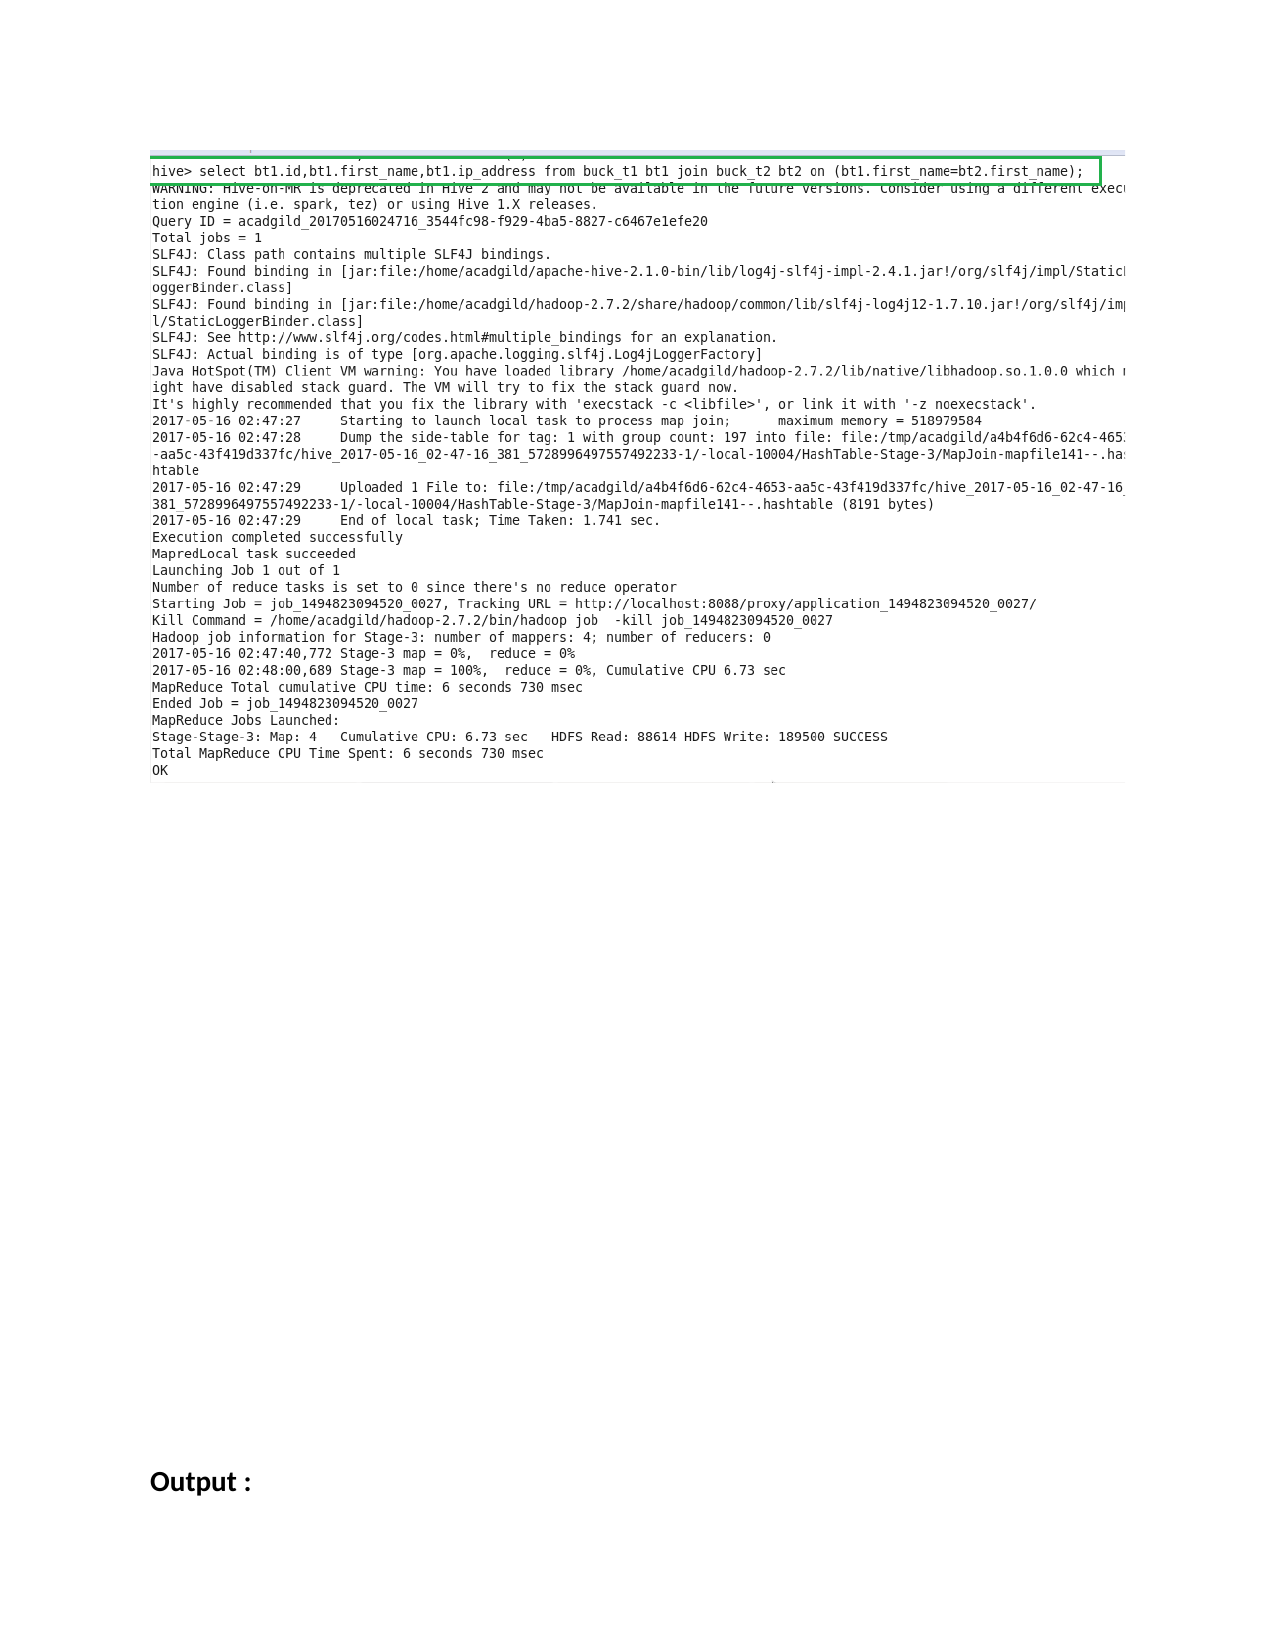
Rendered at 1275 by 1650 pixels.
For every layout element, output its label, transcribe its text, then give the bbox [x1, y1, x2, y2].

text Output : [150, 1463, 1125, 1498]
picture [150, 150, 1125, 783]
